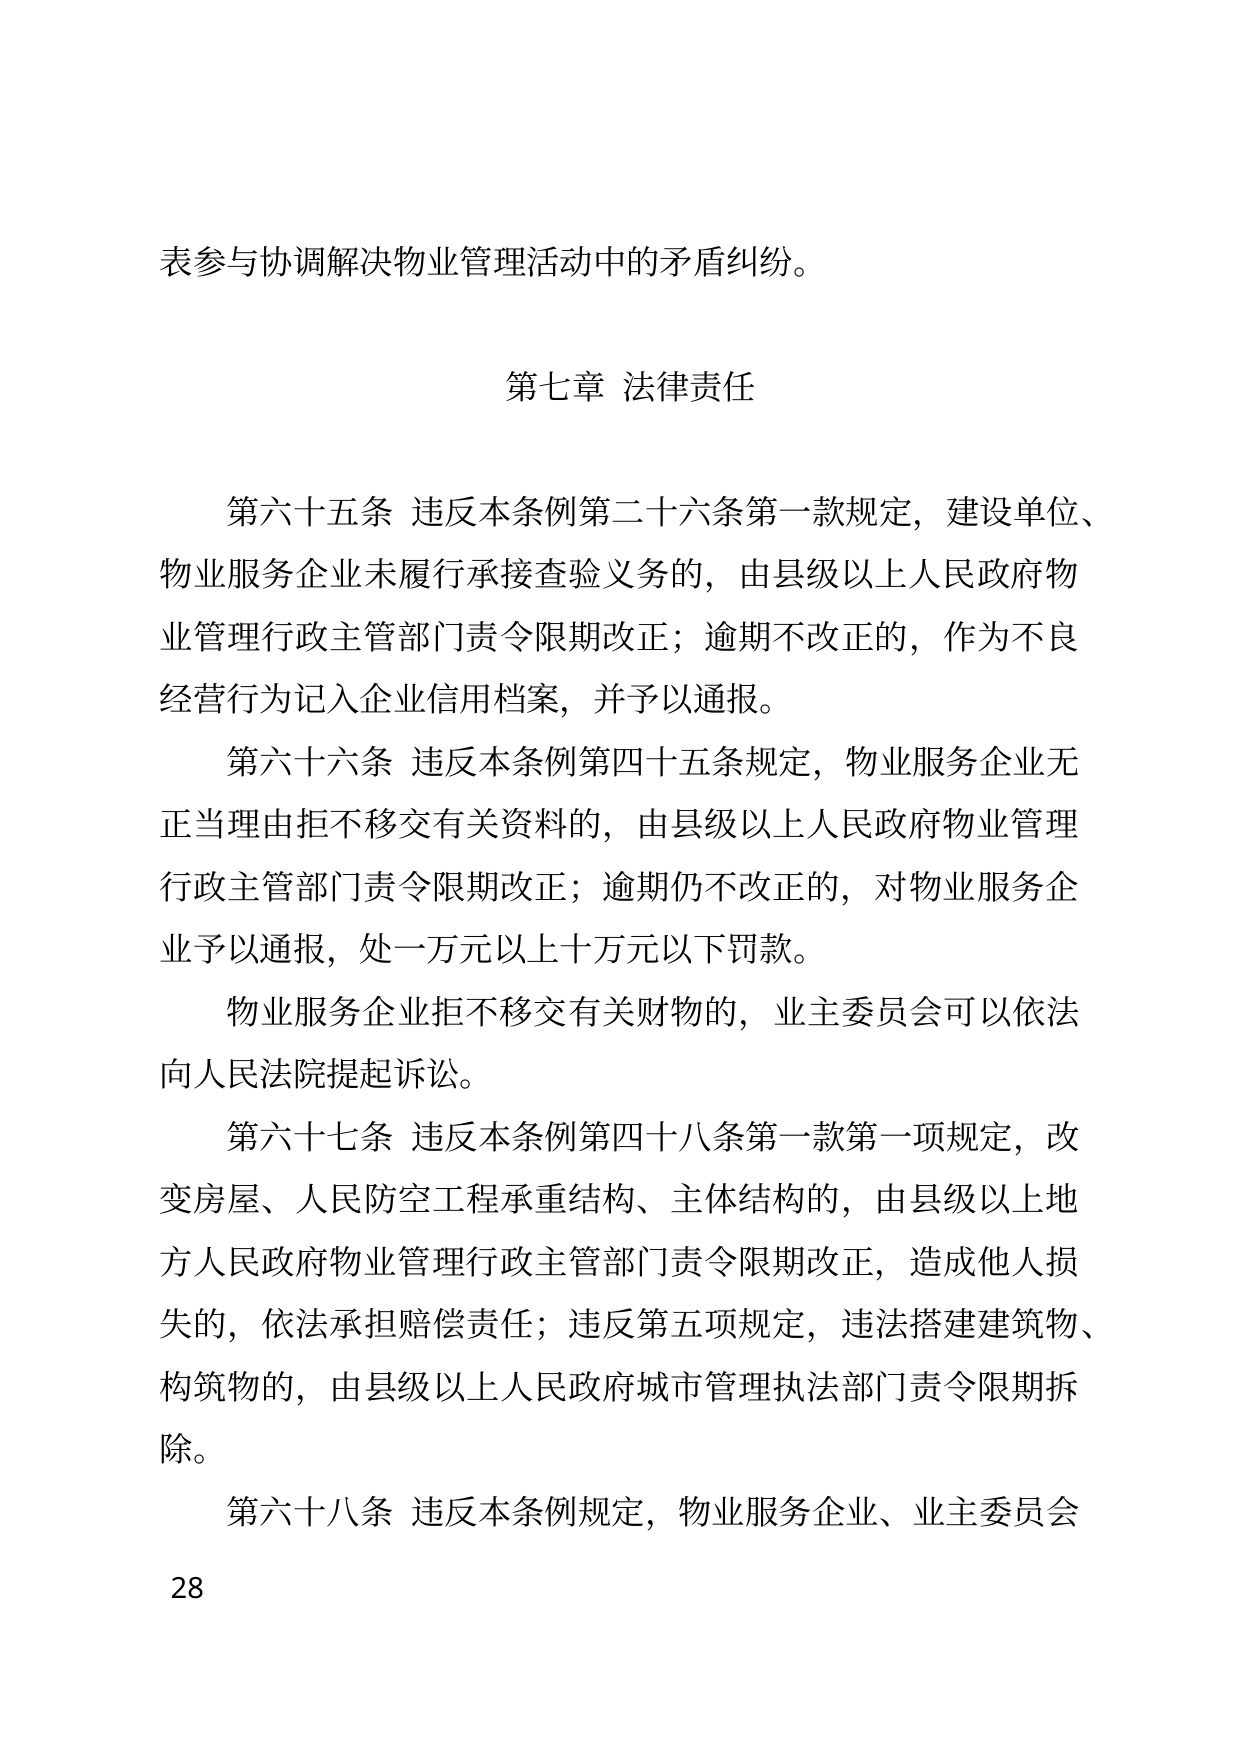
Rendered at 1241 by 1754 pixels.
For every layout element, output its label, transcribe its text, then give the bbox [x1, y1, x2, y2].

text 物业服务企业拒不移交有关财物的，业主委员会可以依法向人民法院提起诉讼。 [159, 974, 1081, 1099]
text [159, 224, 1081, 287]
text 第六十五条 违反本条例第二十六条第一款规定，建设单位、物业服务企业未履行承接查验义务的，由县级以上人民政府物业管理行政主管部门责令限期改正；逾期不改正的，作为不良经营行为记入企业信用档案，并予以通报。 [159, 474, 1081, 724]
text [159, 1474, 1081, 1537]
text 第六十六条 违反本条例第四十五条规定，物业服务企业无正当理由拒不移交有关资料的，由县级以上人民政府物业管理行政主管部门责令限期改正；逾期仍不改正的，对物业服务企业予以通报，处一万元以上十万元以下罚款。 [159, 724, 1081, 974]
text 第七章 法律责任 [159, 349, 1081, 412]
text 第六十七条 违反本条例第四十八条第一款第一项规定，改变房屋、人民防空工程承重结构、主体结构的，由县级以上地方人民政府物业管理行政主管部门责令限期改正，造成他人损失的，依法承担赔偿责任；违反第五项规定，违法搭建建筑物、构筑物的，由县级以上人民政府城市管理执法部门责令限期拆除。 [159, 1099, 1081, 1474]
